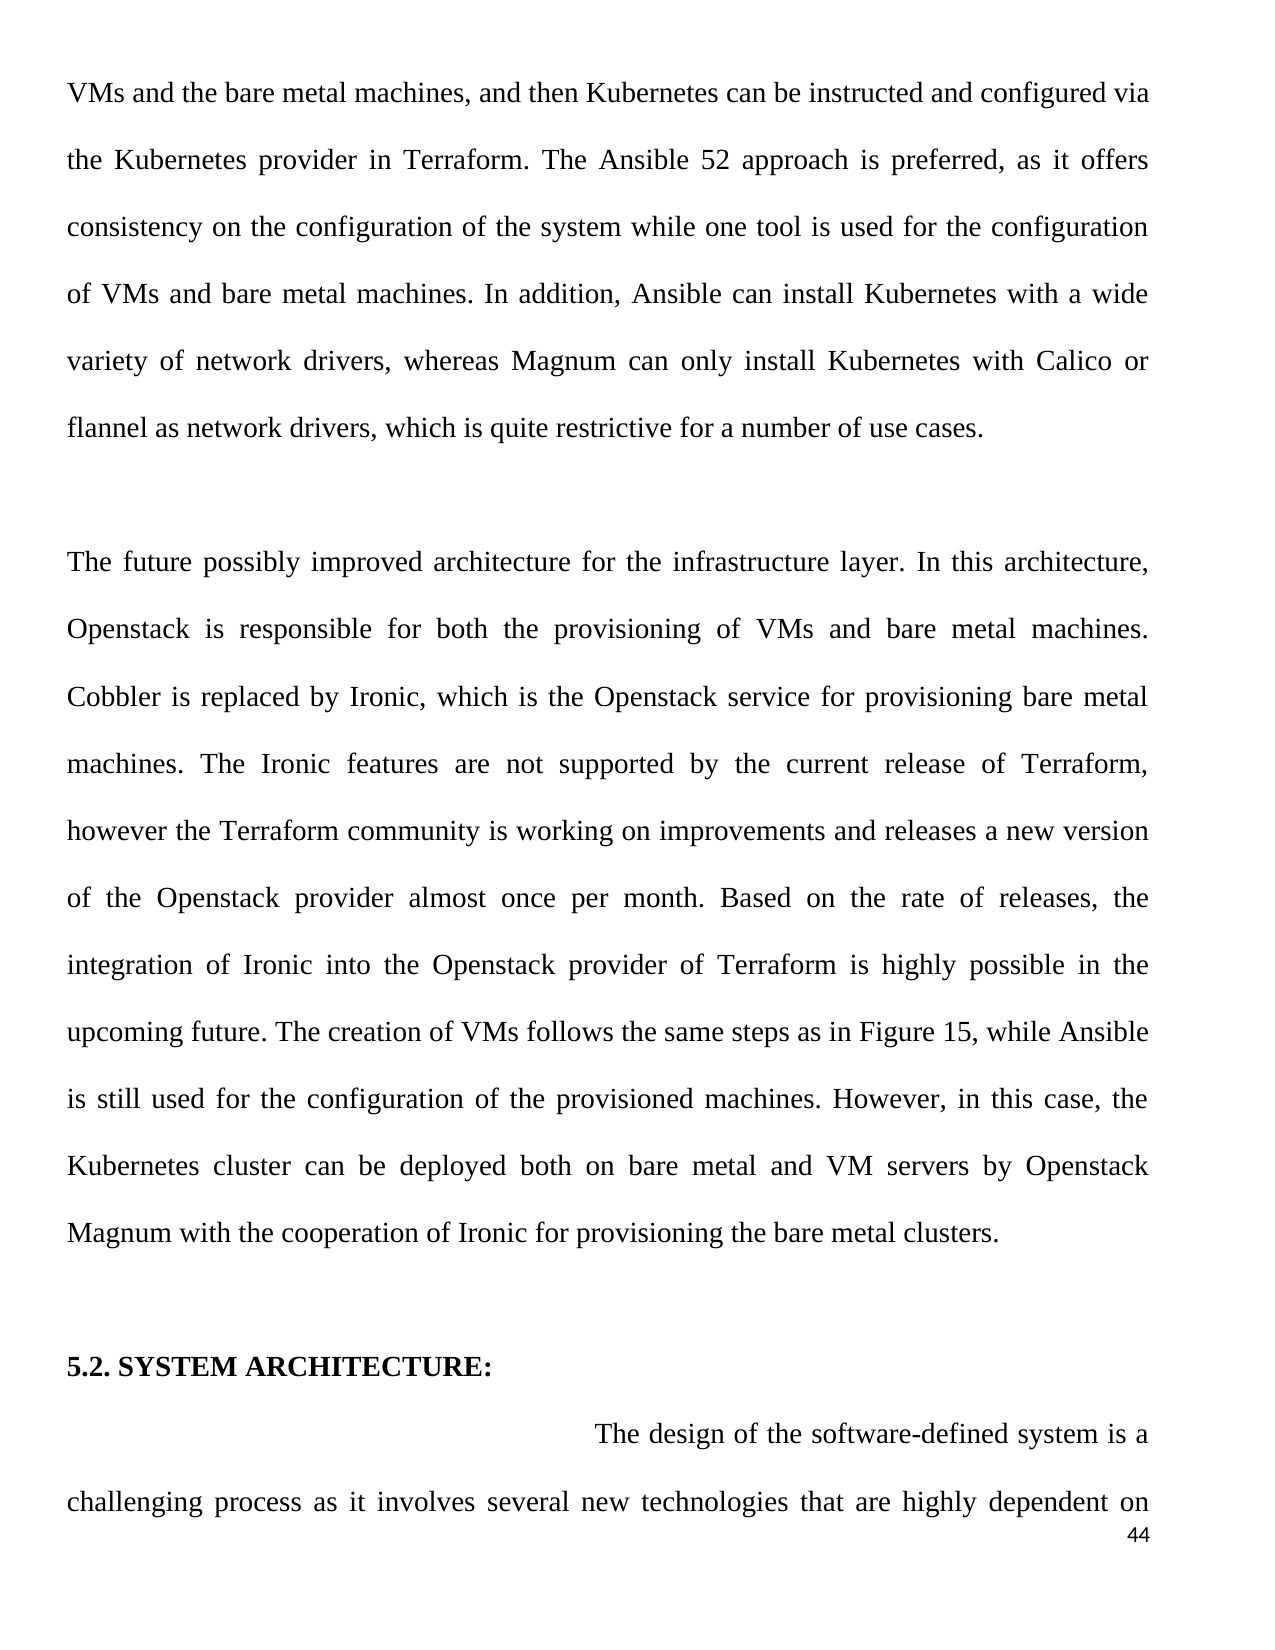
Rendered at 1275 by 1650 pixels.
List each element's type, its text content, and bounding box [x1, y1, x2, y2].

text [67, 1417, 1150, 1517]
text The future possibly improved architecture for the infrastructure layer. In this architecture, Openstack is responsible for both the provisioning of VMs and bare metal machines. Cobbler is replaced by Ironic, which is the Openstack service for provisioning bare metal machines. The Ironic features are not supported by the current release of Terraform, however the Terraform community is working on improvements and releases a new version of the Openstack provider almost once per month. Based on the rate of releases, the integration of Ironic into the Openstack provider of Terraform is highly possible in the upcoming future. The creation of VMs follows the same steps as in Figure 15, while Ansible is still used for the configuration of the provisioned machines. However, in this case, the Kubernetes cluster can be deployed both on bare metal and VM servers by Openstack Magnum with the cooperation of Ironic for provisioning the bare metal clusters. [67, 544, 1150, 1249]
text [67, 75, 1150, 444]
text 5.2. SYSTEM ARCHITECTURE: [67, 1349, 1150, 1383]
